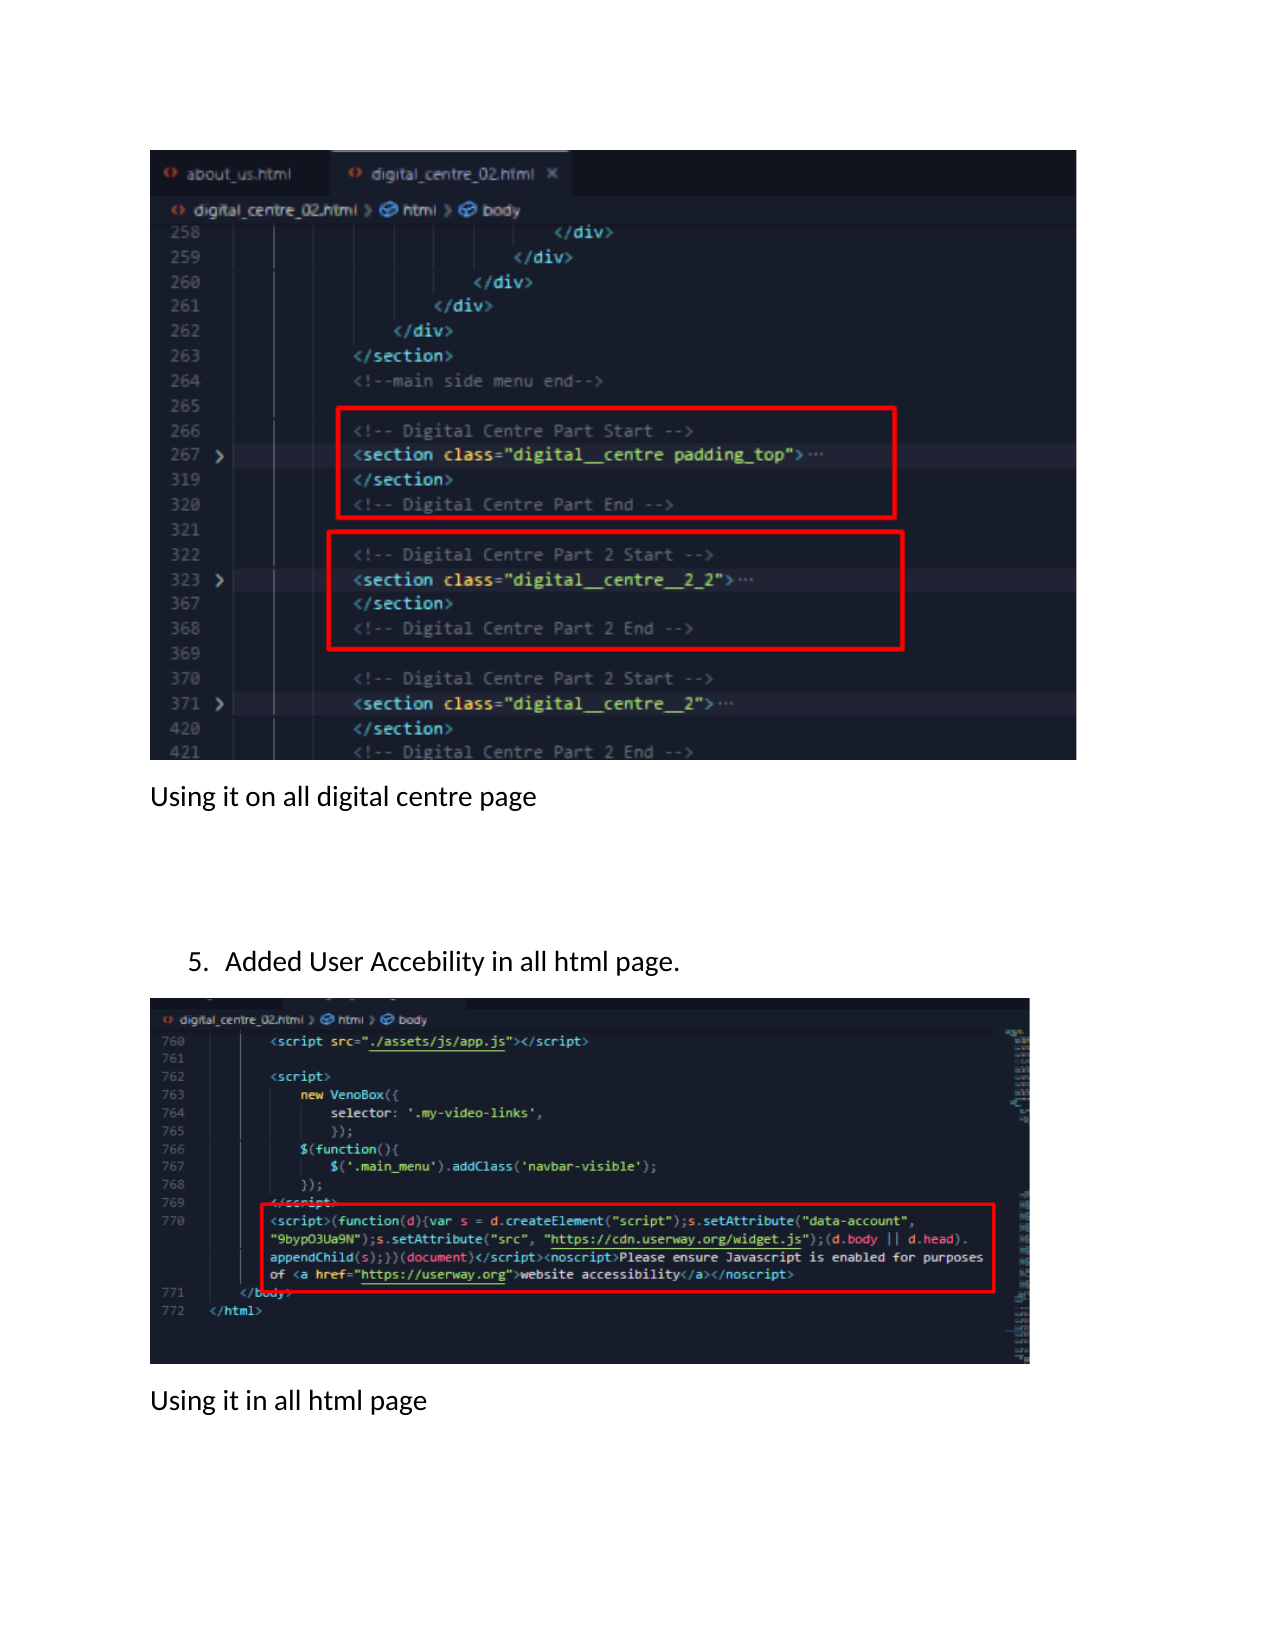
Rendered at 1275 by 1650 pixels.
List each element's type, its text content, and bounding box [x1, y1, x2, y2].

text Using it in all html page [150, 1382, 1125, 1418]
list Added User Accebility in all html page. [187, 943, 1125, 979]
picture [150, 150, 1077, 760]
text Using it on all digital centre page [150, 778, 1125, 814]
picture [150, 998, 1030, 1364]
